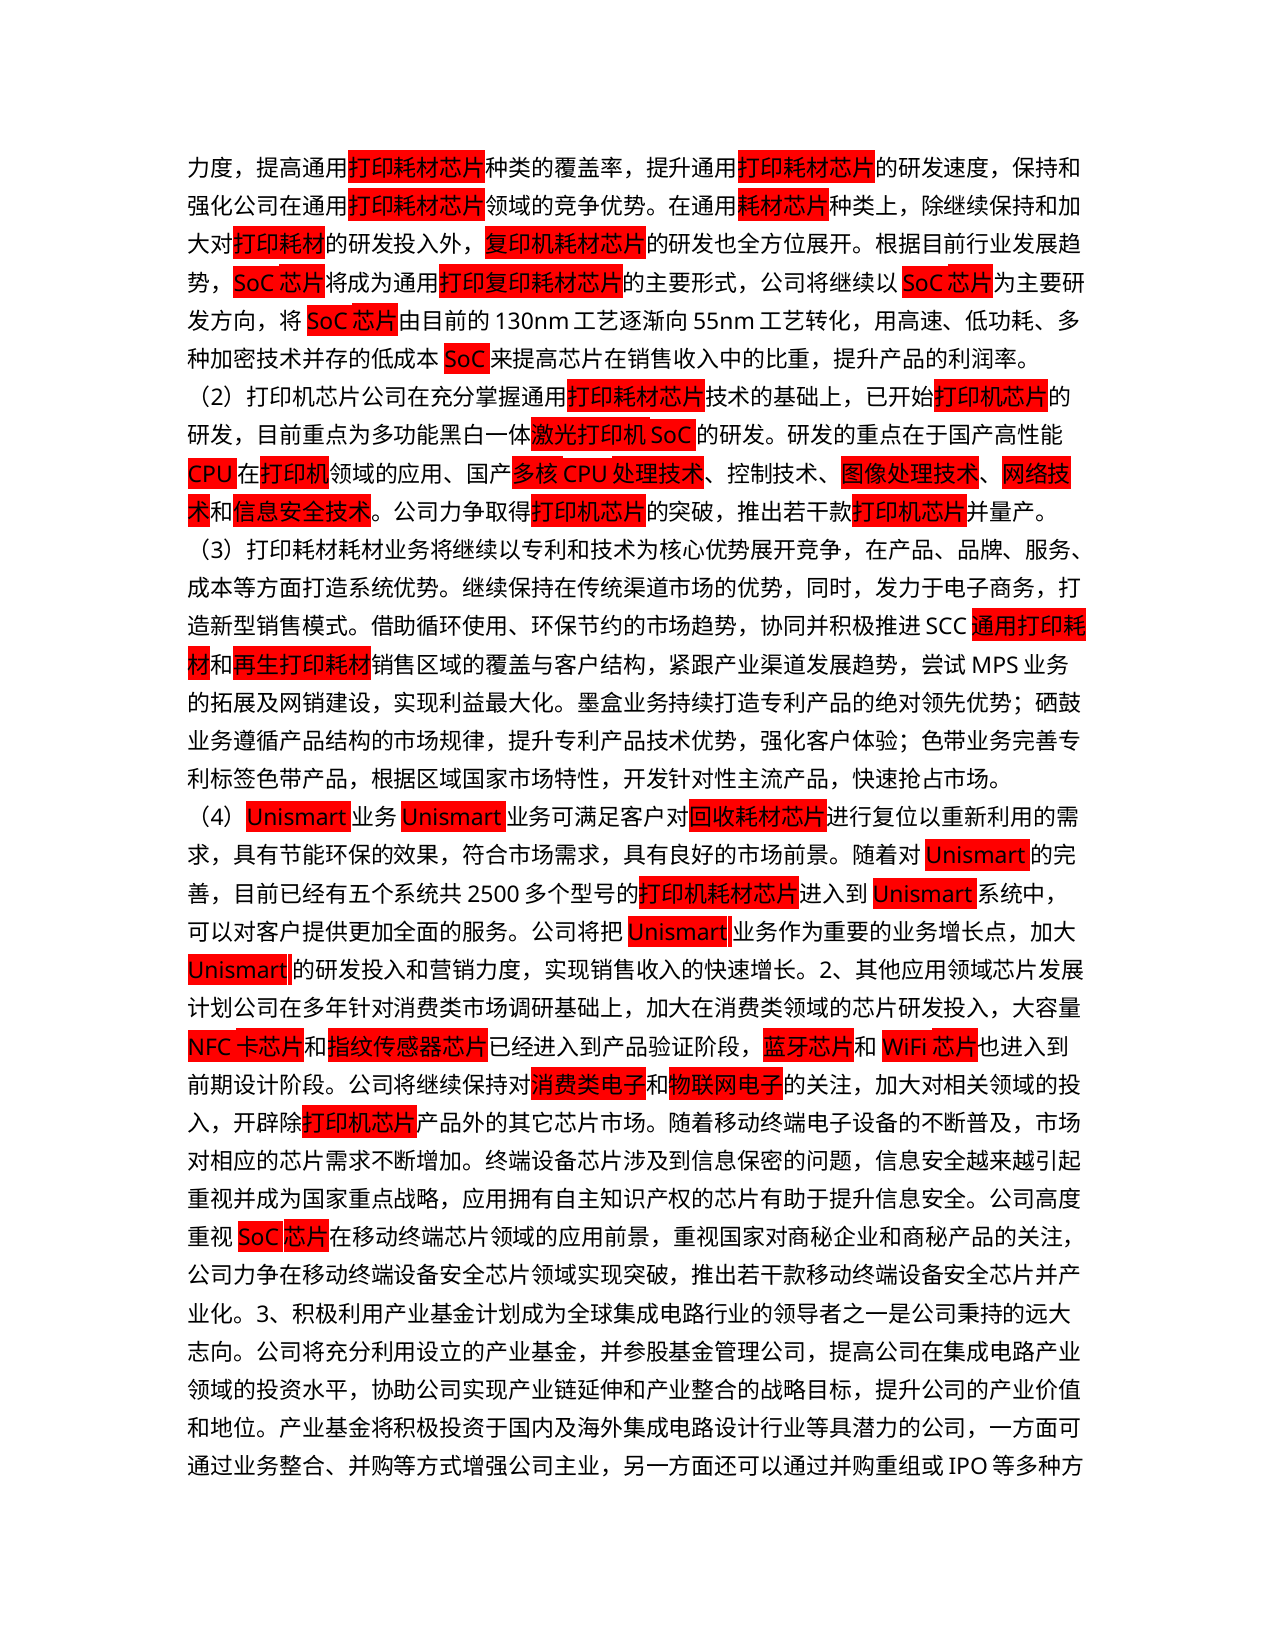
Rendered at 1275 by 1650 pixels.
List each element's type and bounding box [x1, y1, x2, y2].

text [187, 150, 1087, 1481]
